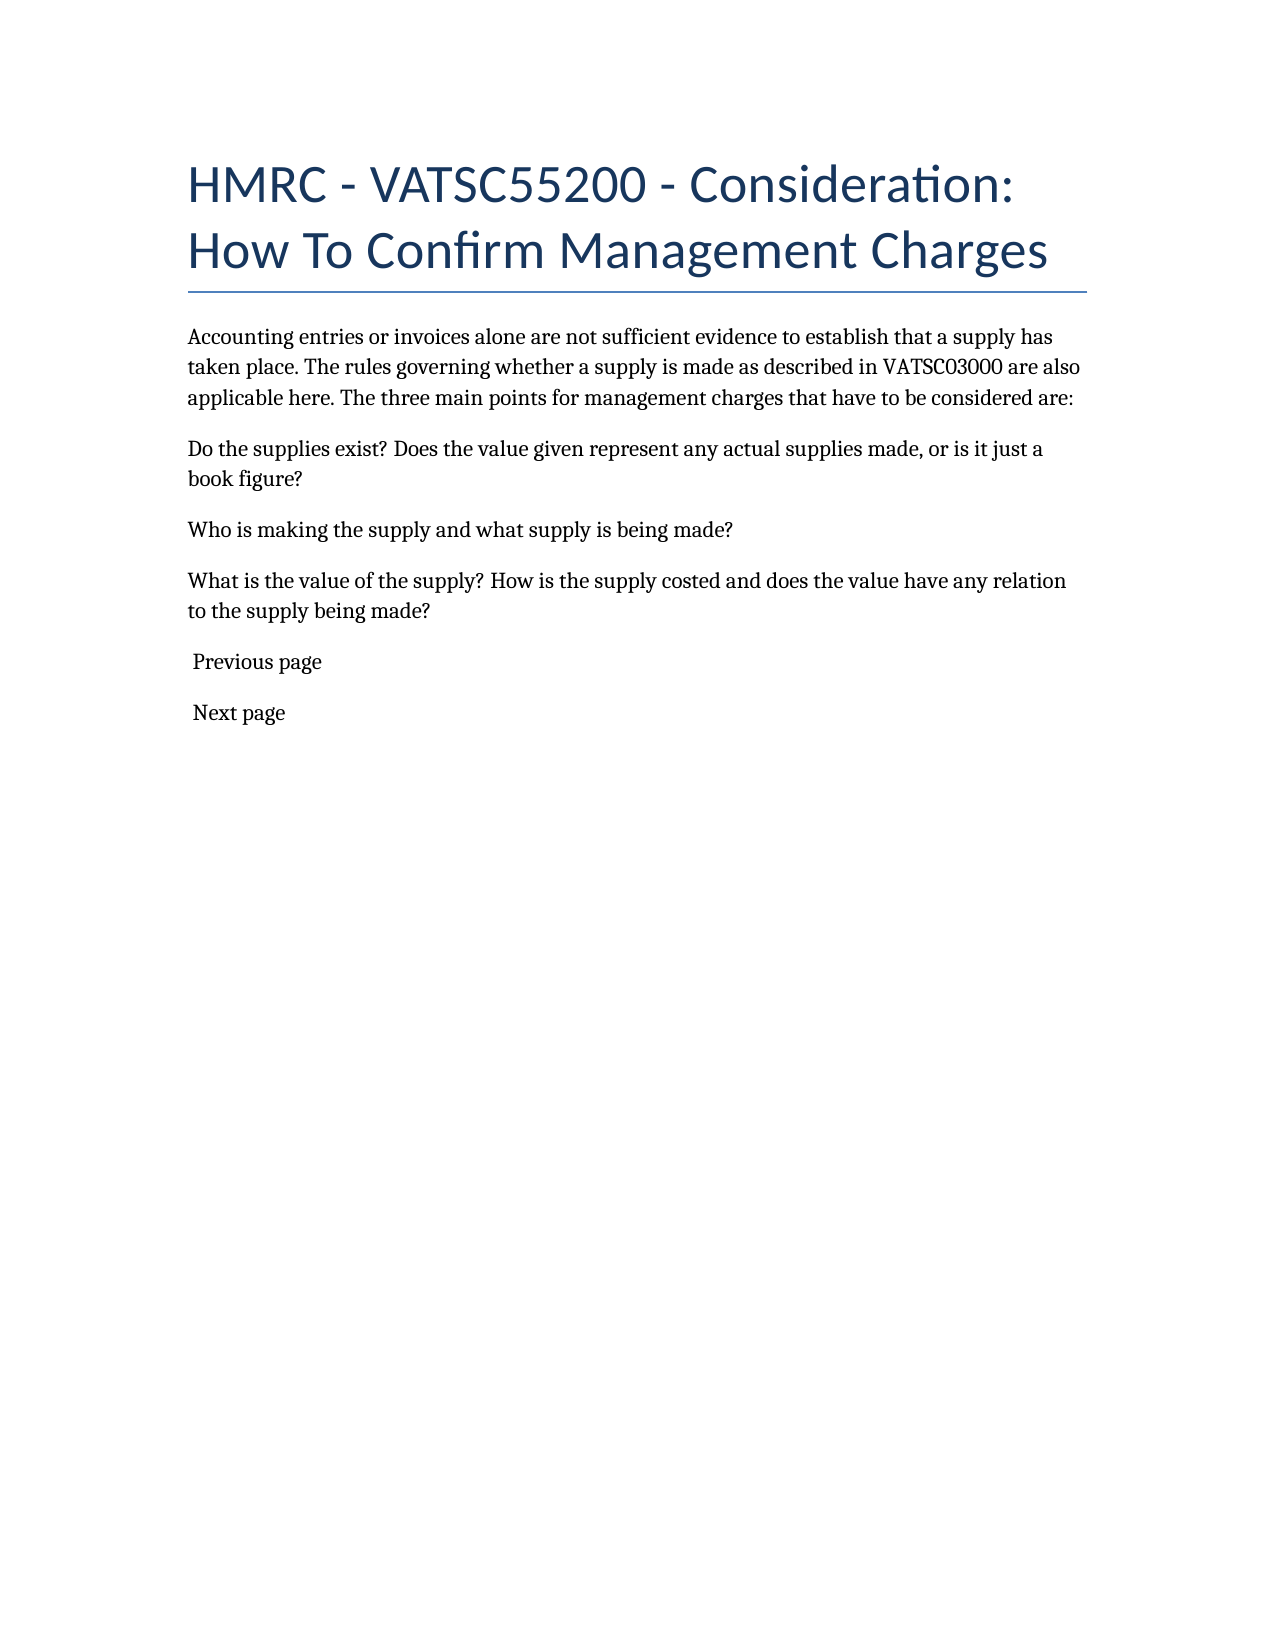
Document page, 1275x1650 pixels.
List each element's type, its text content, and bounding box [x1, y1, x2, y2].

text Who is making the supply and what supply is being made? [187, 517, 1087, 543]
text Do the supplies exist? Does the value given represent any actual supplies made, or is it just a book figure? [187, 435, 1087, 492]
text Accounting entries or invoices alone are not sufficient evidence to establish that a supply has taken place. The rules governing whether a supply is made as described in VATSC03000 are also applicable here. The three main points for management charges that have to be considered are: [187, 324, 1087, 411]
title HMRC - VATSC55200 - Consideration: How To Confirm Management Charges [187, 150, 1087, 293]
text Previous page [187, 649, 1087, 675]
text What is the value of the supply? How is the supply costed and does the value have any relation to the supply being made? [187, 568, 1087, 624]
text Next page [187, 700, 1087, 726]
